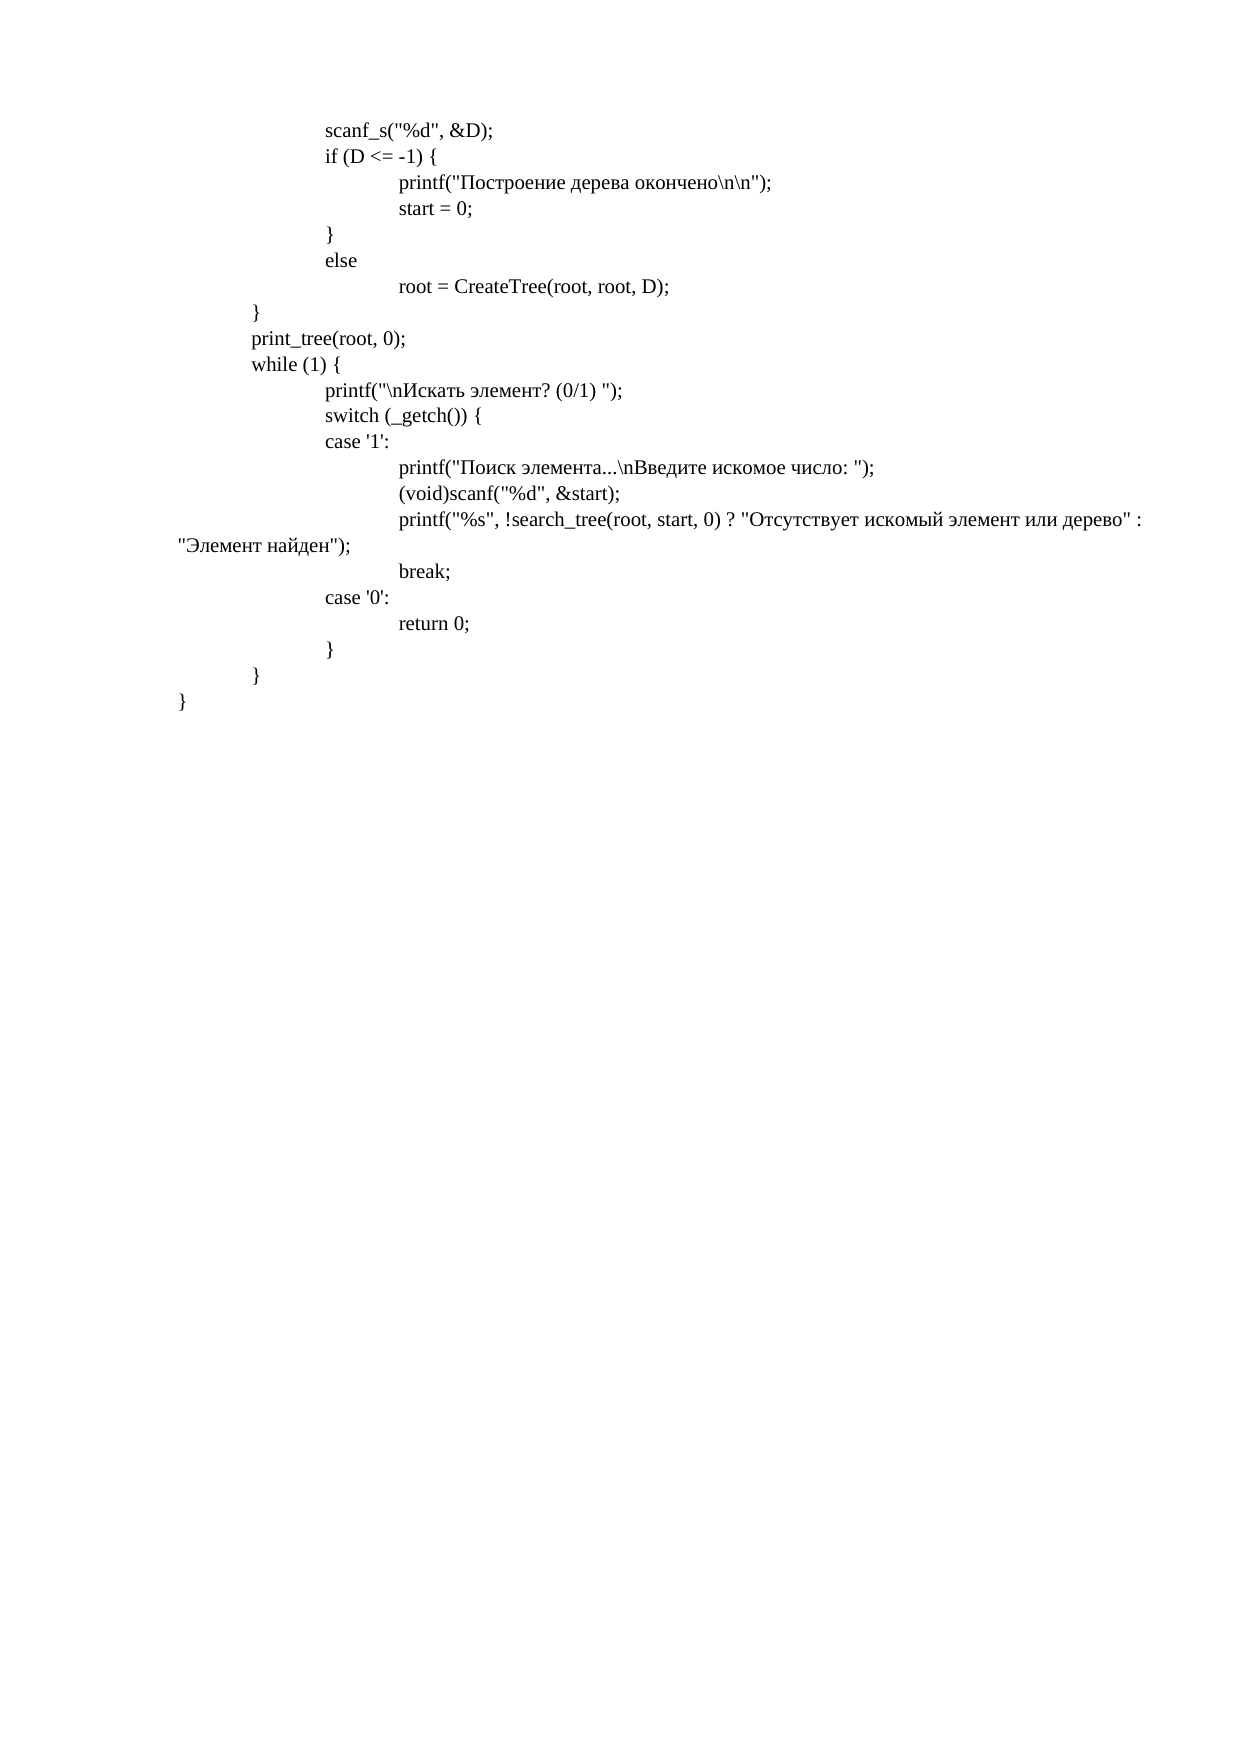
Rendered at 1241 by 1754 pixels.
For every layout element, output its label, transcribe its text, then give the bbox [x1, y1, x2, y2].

text start = 0; [177, 196, 1152, 220]
text scanf_s("%d", &D); [177, 118, 1152, 142]
text printf("\nИскать элемент? (0/1) "); [177, 377, 1152, 402]
text } [177, 637, 1152, 661]
text } [177, 663, 1152, 687]
text printf("Поиск элемента...\nВведите искомое число: "); [177, 455, 1152, 479]
text while (1) { [177, 352, 1152, 376]
text else [177, 248, 1152, 272]
text } [177, 689, 1152, 713]
text } [177, 222, 1152, 246]
text } [177, 300, 1152, 324]
text print_tree(root, 0); [177, 326, 1152, 350]
text case '0': [177, 585, 1152, 609]
text break; [177, 559, 1152, 583]
text (void)scanf("%d", &start); [177, 481, 1152, 505]
text return 0; [177, 611, 1152, 635]
text root = CreateTree(root, root, D); [177, 274, 1152, 298]
text switch (_getch()) { [177, 403, 1152, 427]
text printf("Построение дерева окончено\n\n"); [177, 170, 1152, 194]
text if (D <= -1) { [177, 144, 1152, 168]
text case '1': [177, 429, 1152, 453]
text printf("%s", !search_tree(root, start, 0) ? "Отсутствует искомый элемент или дерево" : "Элемент найден"); [177, 507, 1152, 557]
